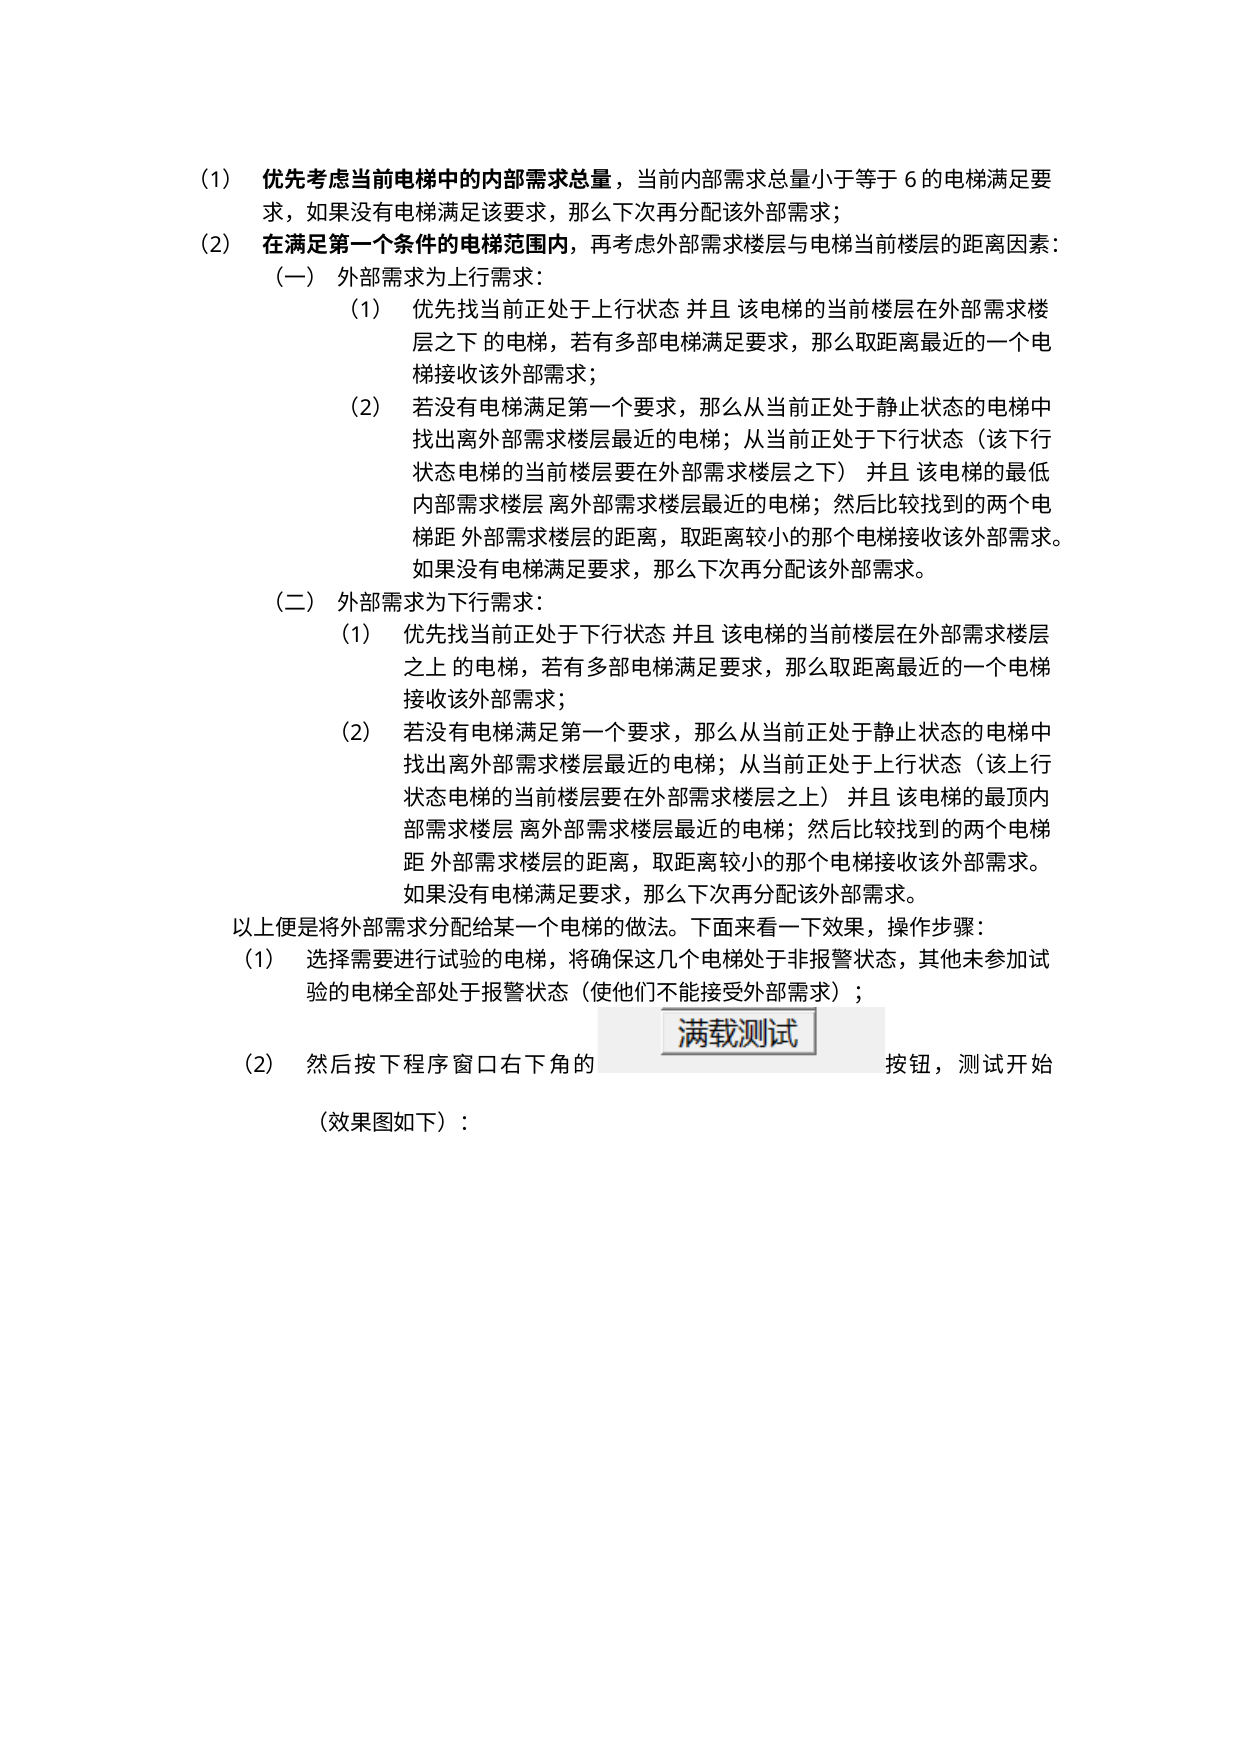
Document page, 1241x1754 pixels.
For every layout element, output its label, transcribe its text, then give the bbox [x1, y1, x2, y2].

list 若没有电梯满足第一个要求，那么从当前正处于静止状态的电梯中找出离外部需求楼层最近的电梯；从当前正处于下行状态（该下行状态电梯的当前楼层要在外部需求楼层之下） 并且 该电梯的最低内部需求楼层 离外部需求楼层最近的电梯；然后比较找到的两个电梯距 外部需求楼层的距离，取距离较小的那个电梯接收该外部需求。如果没有电梯满足要求，那么下次再分配该外部需求。 [337, 389, 1053, 584]
picture [597, 1007, 885, 1073]
list 优先找当前正处于下行状态 并且 该电梯的当前楼层在外部需求楼层之上 的电梯，若有多部电梯满足要求，那么取距离最近的一个电梯接收该外部需求； [328, 617, 1053, 714]
list 优先找当前正处于上行状态 并且 该电梯的当前楼层在外部需求楼层之下 的电梯，若有多部电梯满足要求，那么取距离最近的一个电梯接收该外部需求； [337, 292, 1053, 389]
list 若没有电梯满足第一个要求，那么从当前正处于静止状态的电梯中找出离外部需求楼层最近的电梯；从当前正处于上行状态（该上行状态电梯的当前楼层要在外部需求楼层之上） 并且 该电梯的最顶内部需求楼层 离外部需求楼层最近的电梯；然后比较找到的两个电梯距 外部需求楼层的距离，取距离较小的那个电梯接收该外部需求。如果没有电梯满足要求，那么下次再分配该外部需求。 [328, 714, 1053, 909]
list 优先考虑当前电梯中的内部需求总量，当前内部需求总量小于等于6的电梯满足要求，如果没有电梯满足该要求，那么下次再分配该外部需求； [187, 162, 1053, 227]
list 选择需要进行试验的电梯，将确保这几个电梯处于非报警状态，其他未参加试验的电梯全部处于报警状态（使他们不能接受外部需求）； [231, 942, 1053, 1007]
list 然后按下程序窗口右下角的按钮，测试开始（效果图如下）： [231, 1007, 1053, 1137]
list 在满足第一个条件的电梯范围内，再考虑外部需求楼层与电梯当前楼层的距离因素： [187, 227, 1053, 259]
list 外部需求为上行需求： [262, 259, 1053, 292]
list 外部需求为下行需求： [262, 584, 1053, 617]
text 以上便是将外部需求分配给某一个电梯的做法。下面来看一下效果，操作步骤： [187, 909, 1053, 942]
